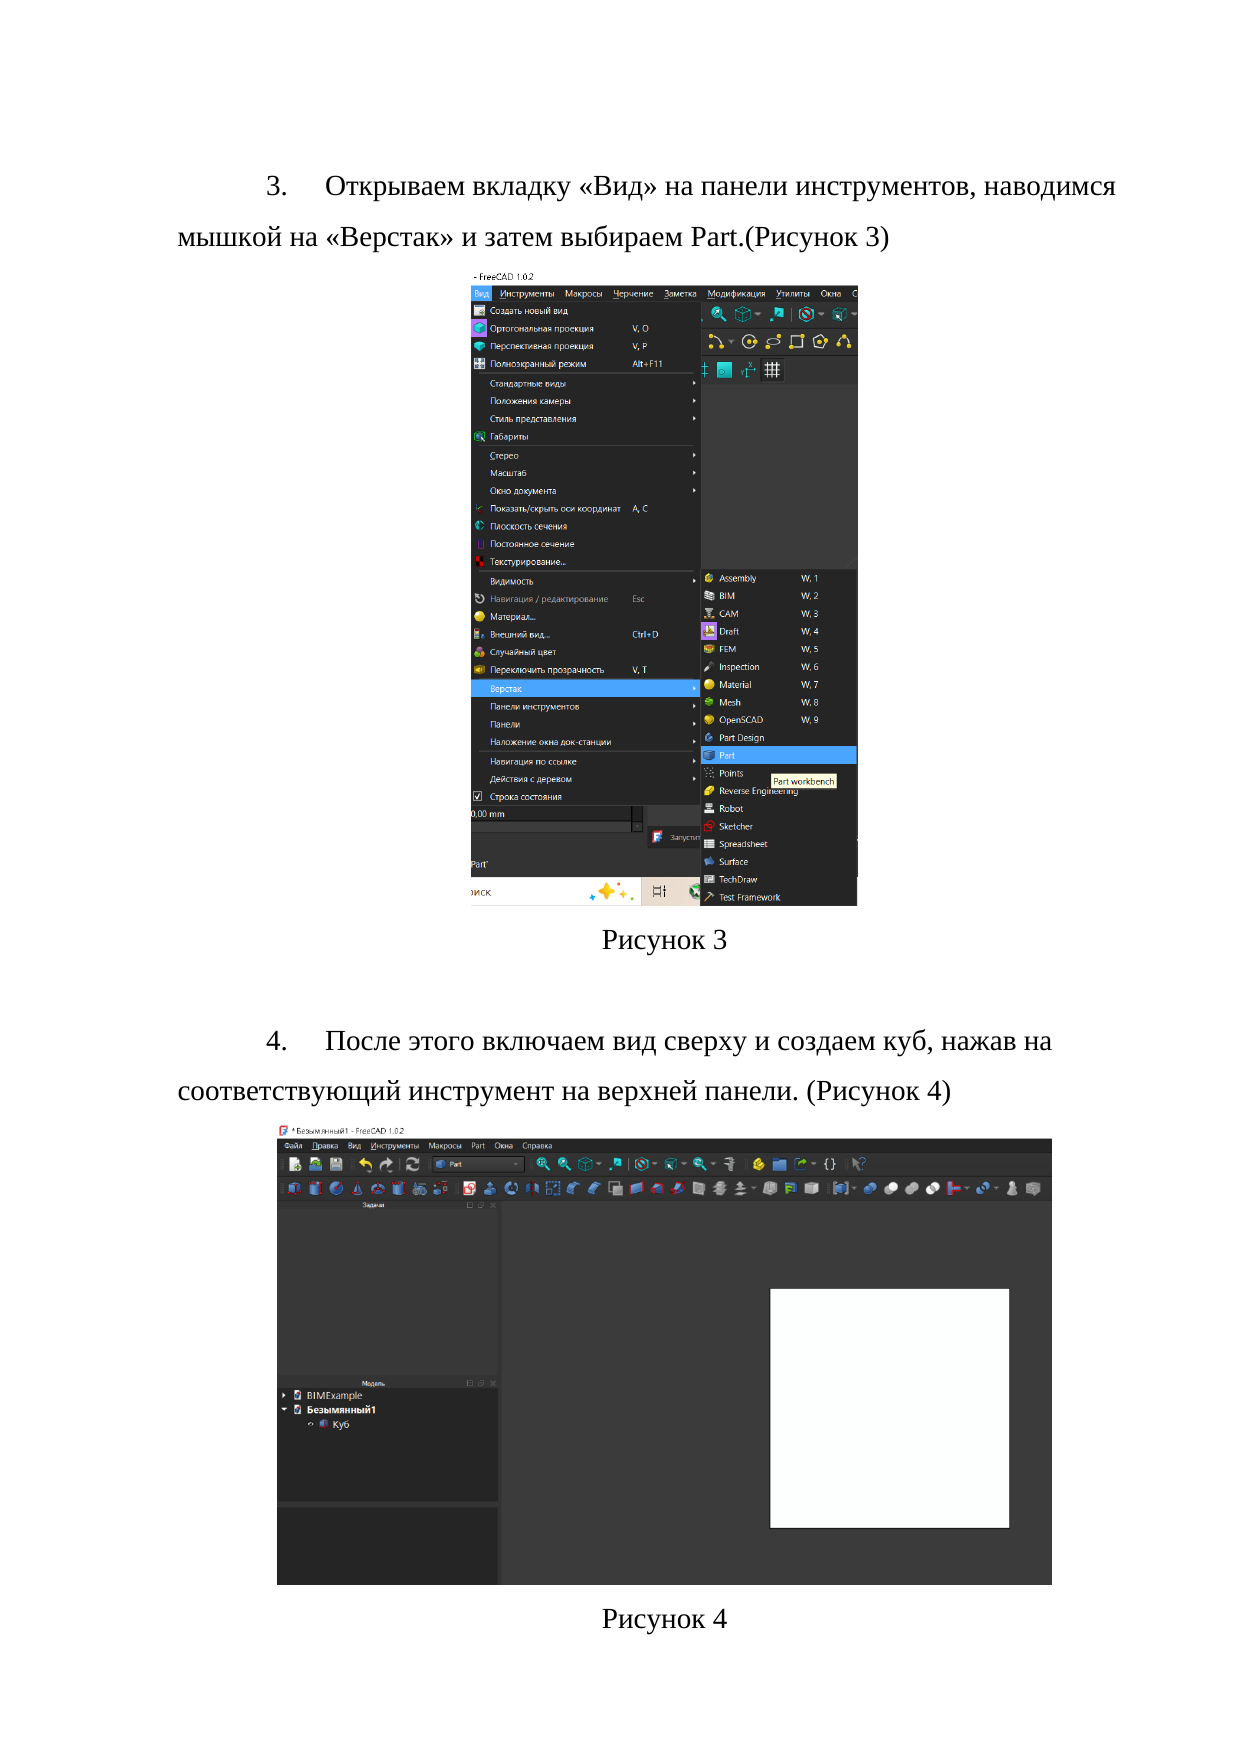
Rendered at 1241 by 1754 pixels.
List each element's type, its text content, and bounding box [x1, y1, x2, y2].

text Рисунок 4 [177, 1602, 1152, 1635]
list После этого включаем вид сверху и создаем куб, нажав на соответствующий инструмент на верхней панели. (Рисунок 4) [177, 1023, 1152, 1107]
list Открываем вкладку «Вид» на панели инструментов, наводимся мышкой на «Верстак» и затем выбираем Part.(Рисунок 3) [177, 168, 1152, 252]
text Рисунок 3 [177, 922, 1152, 956]
picture [277, 1123, 1052, 1585]
picture [471, 268, 858, 906]
